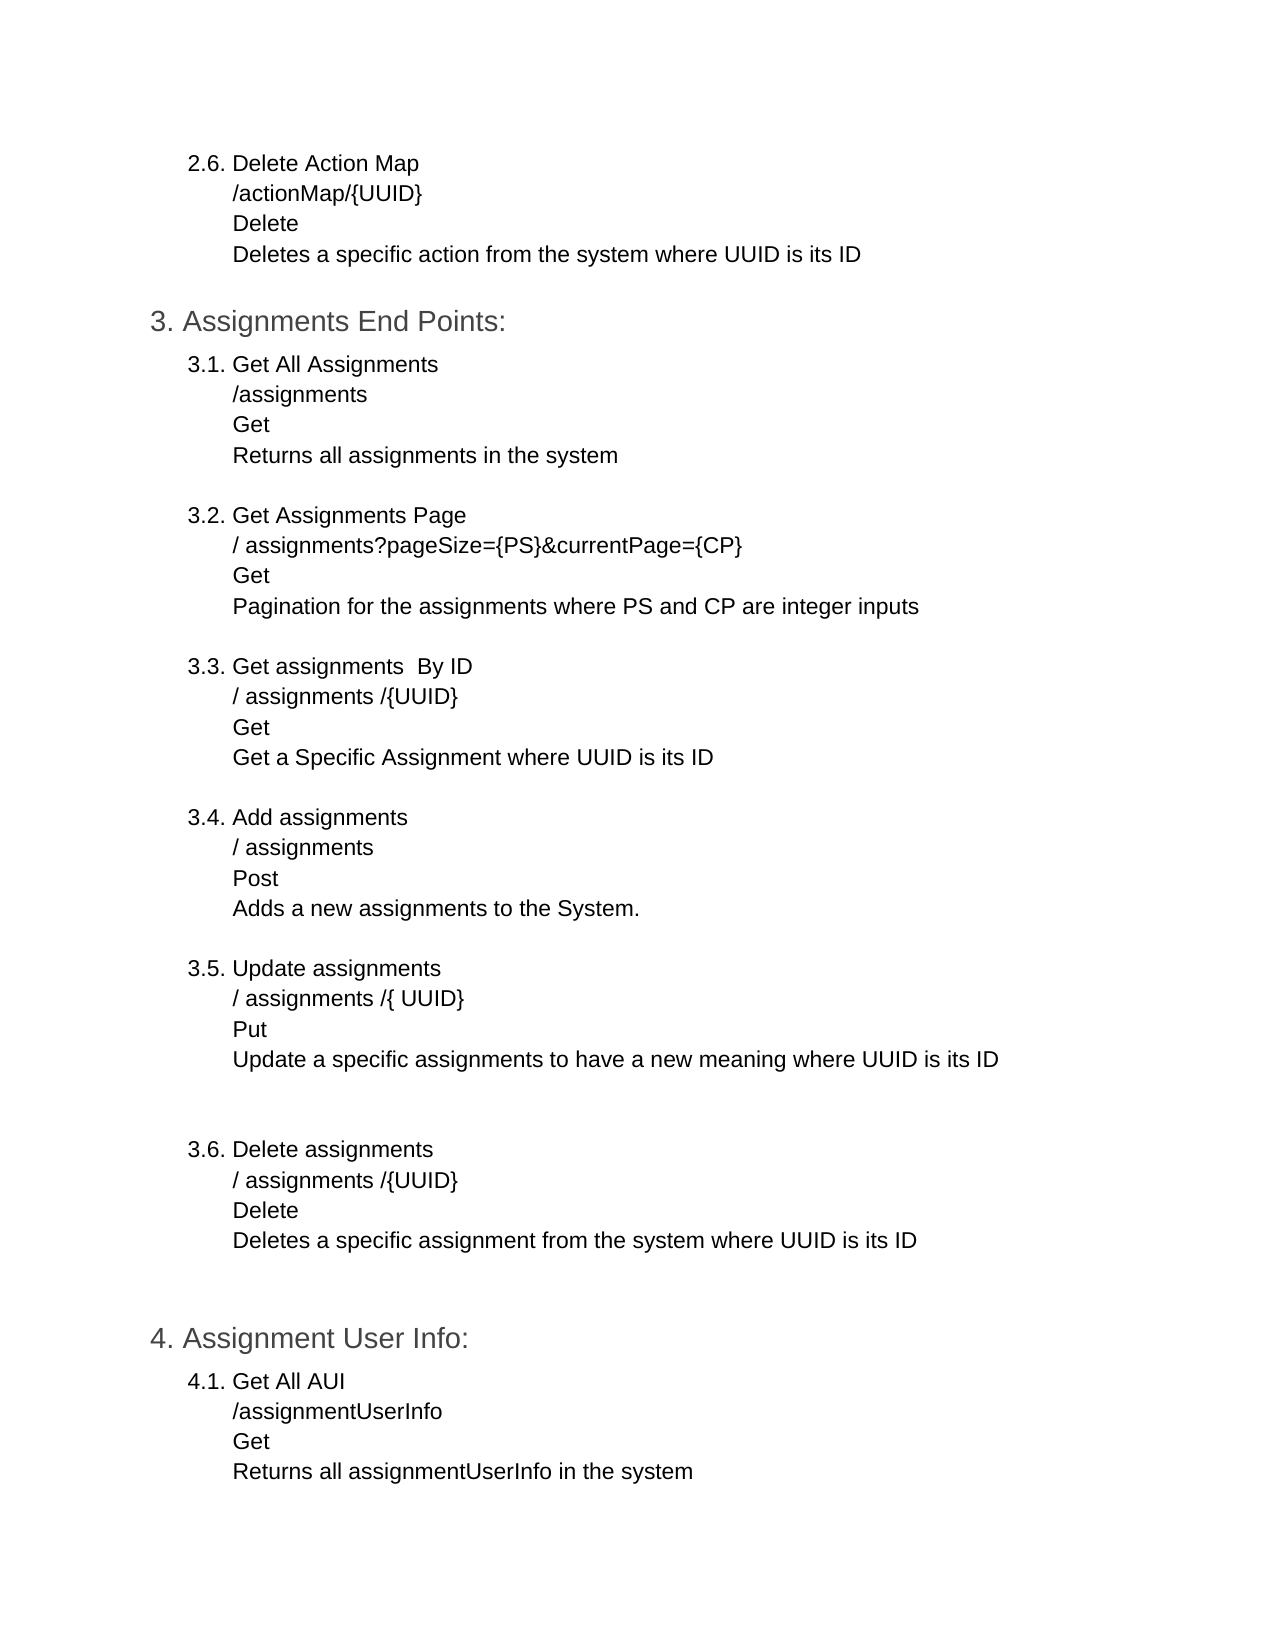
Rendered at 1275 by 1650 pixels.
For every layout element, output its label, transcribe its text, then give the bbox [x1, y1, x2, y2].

subtitle Assignments End Points: [150, 304, 1125, 338]
list Returns all assignments in the system [232, 442, 1125, 468]
list Get assignments By ID [187, 653, 1125, 679]
list /assignments [232, 381, 1125, 408]
list Update a specific assignments to have a new meaning where UUID is its ID [232, 1046, 1125, 1072]
list Get All AUI [187, 1368, 1125, 1394]
list Update assignments [187, 955, 1125, 982]
list Get Assignments Page [187, 502, 1125, 528]
list Delete [232, 1197, 1125, 1223]
list Delete Action Map [187, 150, 1125, 176]
list Delete [232, 210, 1125, 237]
list /assignmentUserInfo [232, 1398, 1125, 1424]
list Adds a new assignments to the System. [232, 895, 1125, 921]
list Put [232, 1016, 1125, 1042]
list Deletes a specific action from the system where UUID is its ID [232, 241, 1125, 267]
list Get [232, 713, 1125, 740]
list Get [232, 562, 1125, 589]
list Get All Assignments [187, 351, 1125, 377]
subtitle Assignment User Info: [150, 1321, 1125, 1354]
list /actionMap/{UUID} [232, 180, 1125, 207]
list Get [232, 411, 1125, 438]
list / assignments /{ UUID} [232, 985, 1125, 1012]
list Pagination for the assignments where PS and CP are integer inputs [232, 593, 1125, 619]
list Get [232, 1428, 1125, 1454]
list Get a Specific Assignment where UUID is its ID [232, 744, 1125, 770]
list Deletes a specific assignment from the system where UUID is its ID [232, 1227, 1125, 1253]
list Delete assignments [187, 1136, 1125, 1163]
list / assignments?pageSize={PS}&currentPage={CP} [232, 532, 1125, 559]
list / assignments /{UUID} [232, 1167, 1125, 1193]
list Add assignments [187, 804, 1125, 831]
list / assignments [232, 834, 1125, 861]
list Returns all assignmentUserInfo in the system [232, 1458, 1125, 1485]
list Post [232, 864, 1125, 891]
list / assignments /{UUID} [232, 683, 1125, 710]
